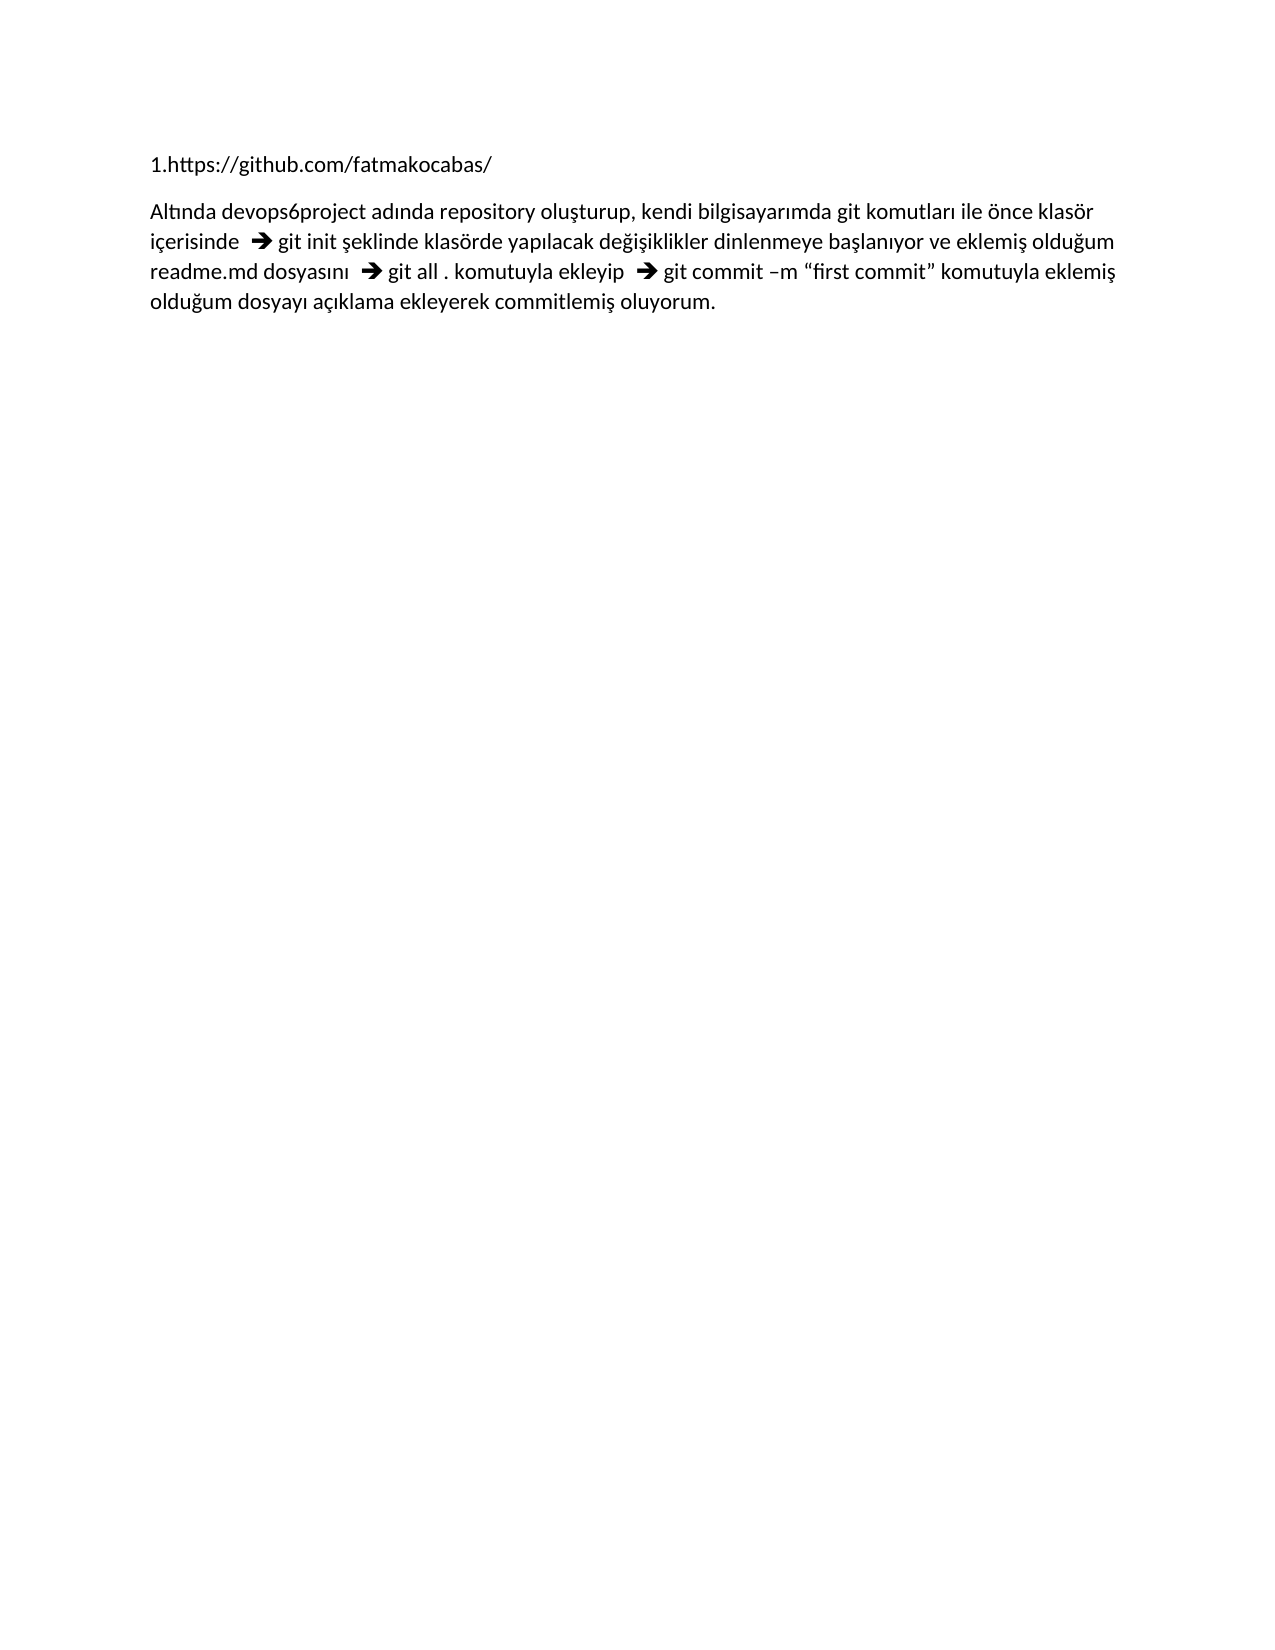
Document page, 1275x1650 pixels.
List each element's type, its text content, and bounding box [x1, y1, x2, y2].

text 1.https://github.com/fatmakocabas/ [150, 150, 1125, 178]
text Altında devops6project adında repository oluşturup, kendi bilgisayarımda git komutları ile önce klasör içerisinde git init şeklinde klasörde yapılacak değişiklikler dinlenmeye başlanıyor ve eklemiş olduğum readme.md dosyasını git all . komutuyla ekleyip git commit –m “first commit” komutuyla eklemiş olduğum dosyayı açıklama ekleyerek commitlemiş oluyorum. [150, 197, 1125, 316]
